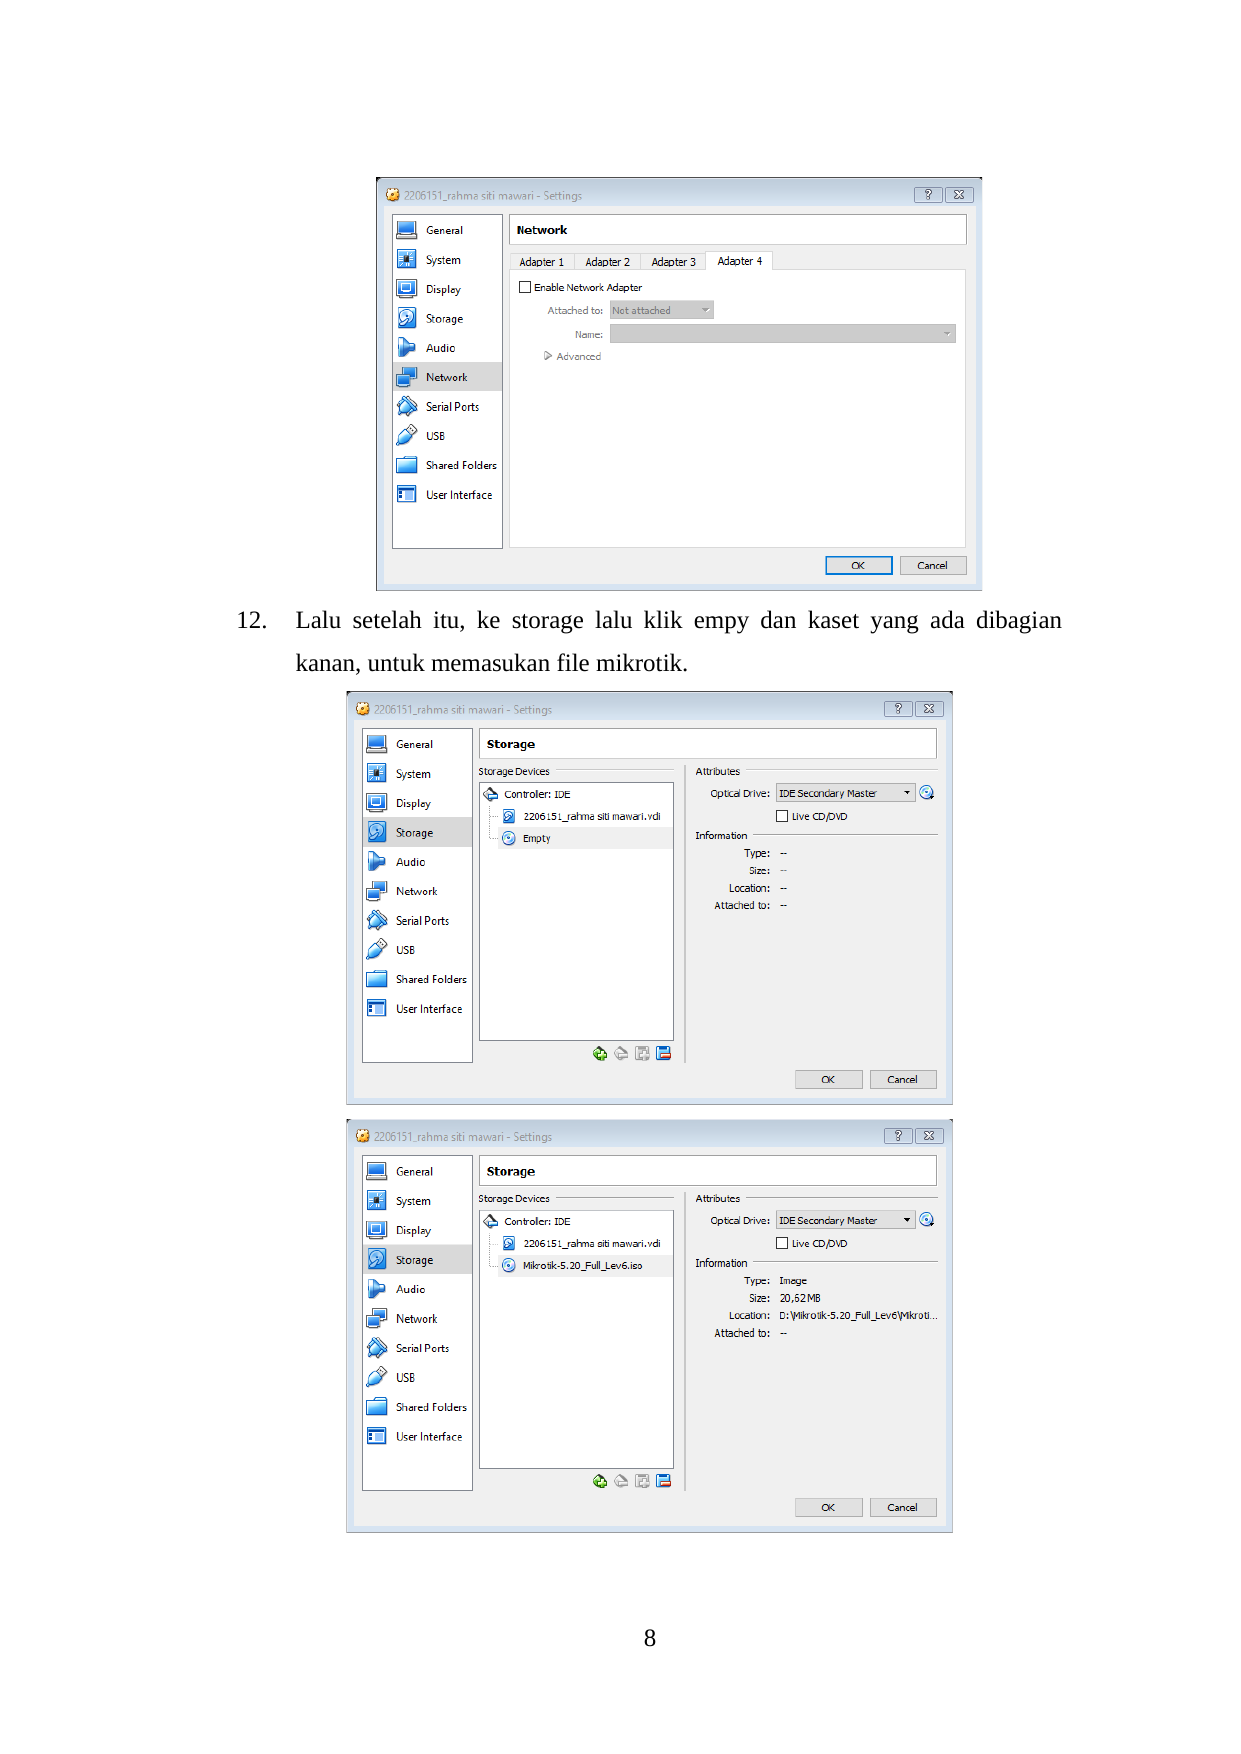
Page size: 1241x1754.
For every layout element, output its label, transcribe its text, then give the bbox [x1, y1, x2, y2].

list Lalu setelah itu, ke storage lalu klik empy dan kaset yang ada dibagian kanan, untuk memasukan file mikrotik. [236, 605, 1063, 677]
